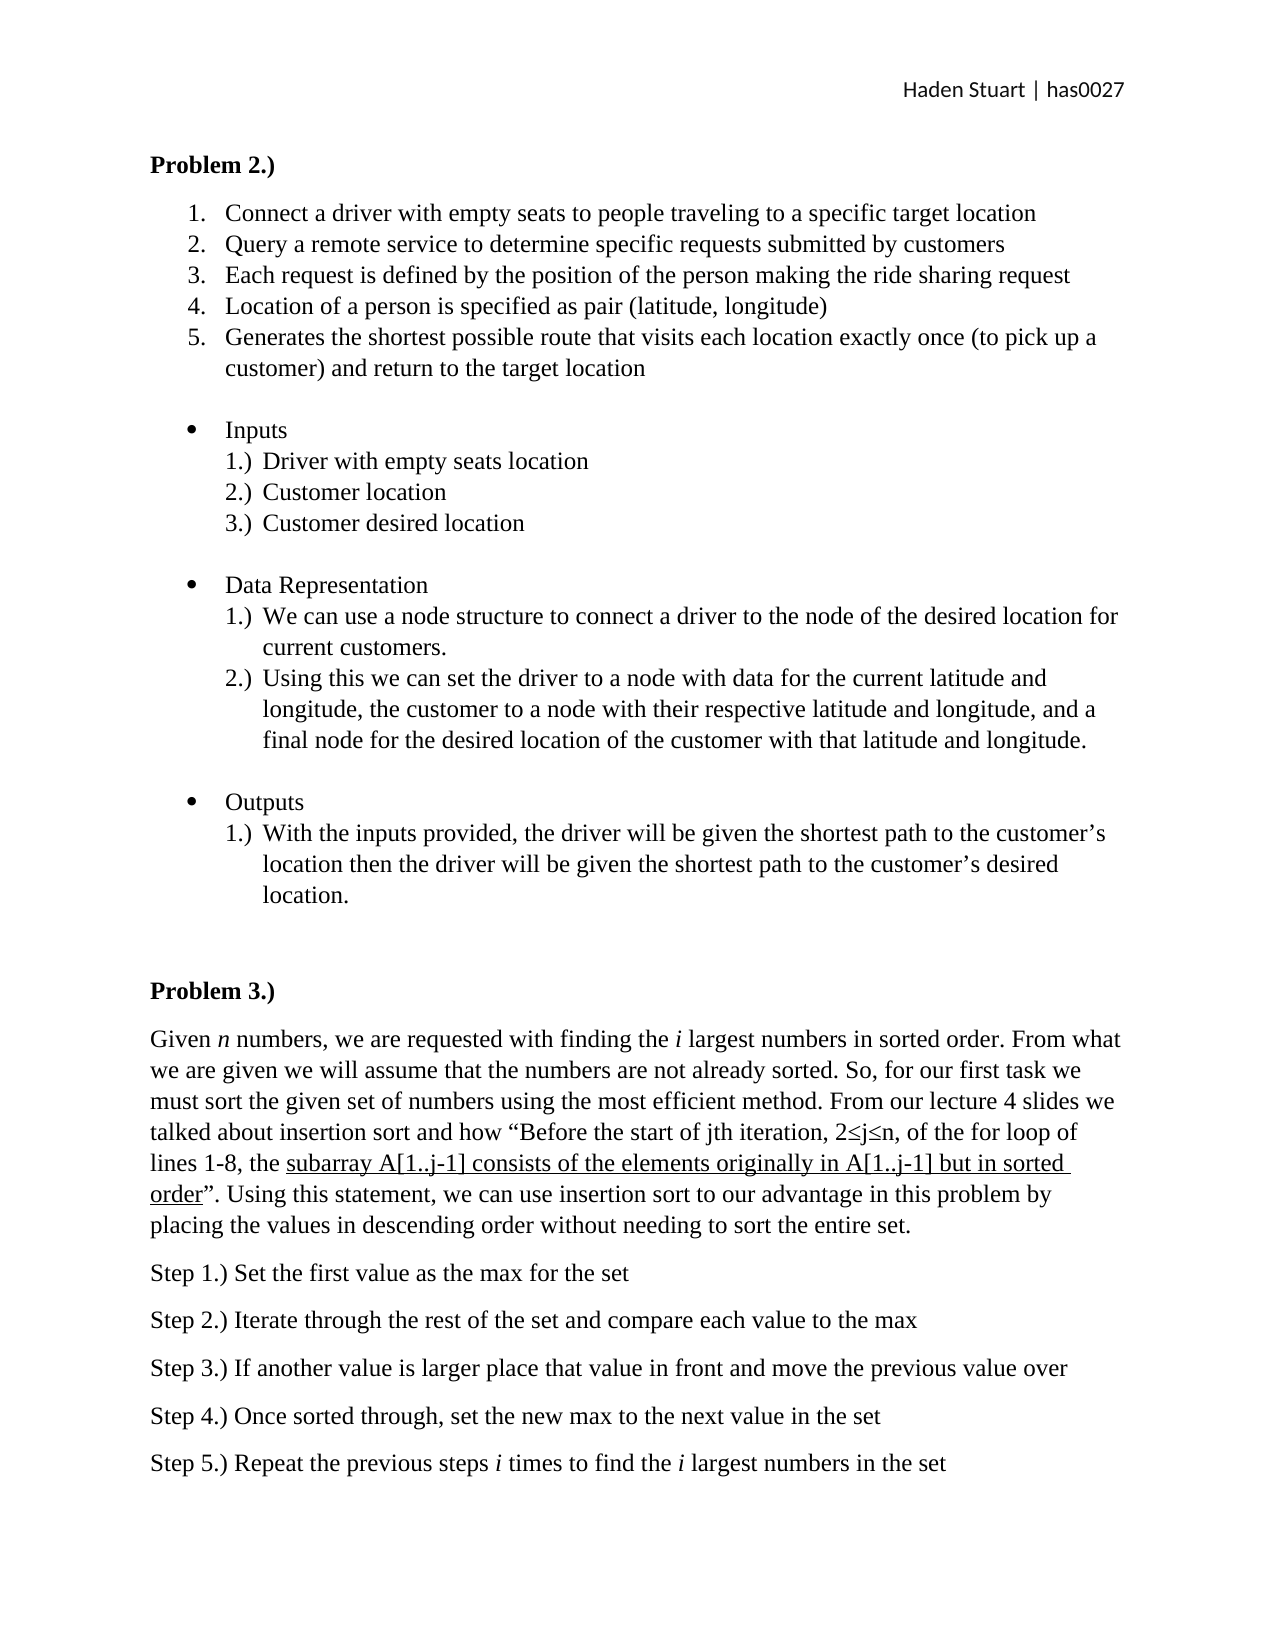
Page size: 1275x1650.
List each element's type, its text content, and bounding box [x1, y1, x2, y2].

list With the inputs provided, the driver will be given the shortest path to the customer’s location then the driver will be given the shortest path to the customer’s desired location. [225, 818, 1125, 909]
list Data Representation [187, 570, 1125, 599]
list Connect a driver with empty seats to people traveling to a specific target location [187, 198, 1125, 226]
list Generates the shortest possible route that visits each location exactly once (to pick up a customer) and return to the target location [187, 322, 1125, 382]
text Given n numbers, we are requested with finding the i largest numbers in sorted order. From what we are given we will assume that the numbers are not already sorted. So, for our first task we must sort the given set of numbers using the most efficient method. From our lecture 4 slides we talked about insertion sort and how “Before the start of jth iteration, 2≤j≤n, of the for loop of lines 1-8, the subarray A[1..j-1] consists of the elements originally in A[1..j-1] but in sorted order”. Using this statement, we can use insertion sort to our advantage in this problem by placing the values in descending order without needing to sort the entire set. [150, 1024, 1125, 1239]
list Inputs [187, 415, 1125, 444]
list Outputs [187, 787, 1125, 816]
text Problem 2.) [150, 150, 1125, 179]
text Step 2.) Iterate through the rest of the set and compare each value to the max [150, 1305, 1125, 1334]
list Using this we can set the driver to a node with data for the current latitude and longitude, the customer to a node with their respective latitude and longitude, and a final node for the desired location of the customer with that latitude and longitude. [225, 663, 1125, 754]
list Customer location [225, 477, 1125, 506]
list Query a remote service to determine specific requests submitted by customers [187, 229, 1125, 257]
text Problem 3.) [150, 976, 1125, 1005]
list Each request is defined by the position of the person making the ride sharing request [187, 260, 1125, 288]
text Step 1.) Set the first value as the max for the set [150, 1258, 1125, 1286]
list Location of a person is specified as pair (latitude, longitude) [187, 291, 1125, 319]
text Step 5.) Repeat the previous steps i times to find the i largest numbers in the set [150, 1448, 1125, 1477]
text Step 3.) If another value is larger place that value in front and move the previous value over [150, 1353, 1125, 1382]
text Step 4.) Once sorted through, set the new max to the next value in the set [150, 1401, 1125, 1429]
list We can use a node structure to connect a driver to the node of the desired location for current customers. [225, 601, 1125, 661]
list Driver with empty seats location [225, 446, 1125, 475]
list Customer desired location [225, 508, 1125, 537]
